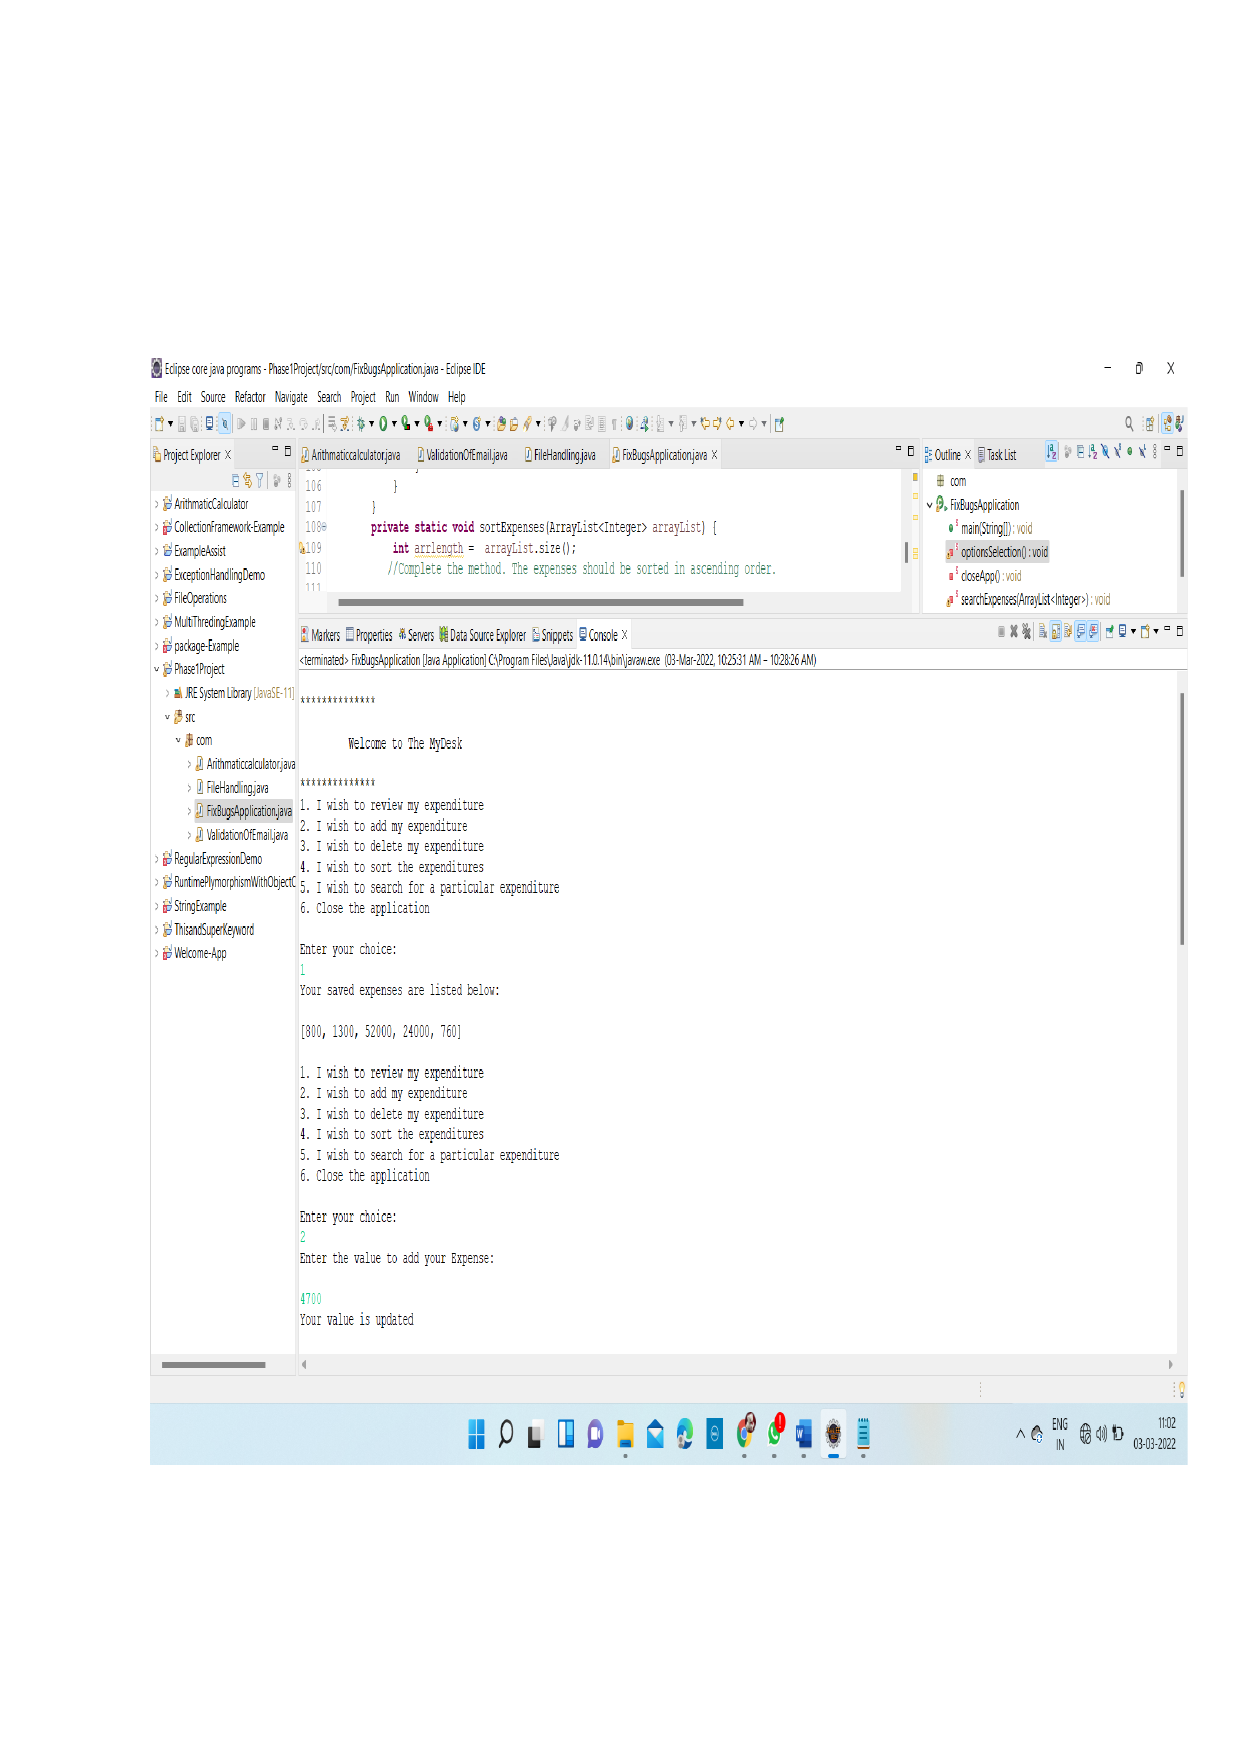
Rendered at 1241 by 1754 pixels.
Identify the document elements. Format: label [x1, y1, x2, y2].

picture [150, 355, 1188, 1465]
